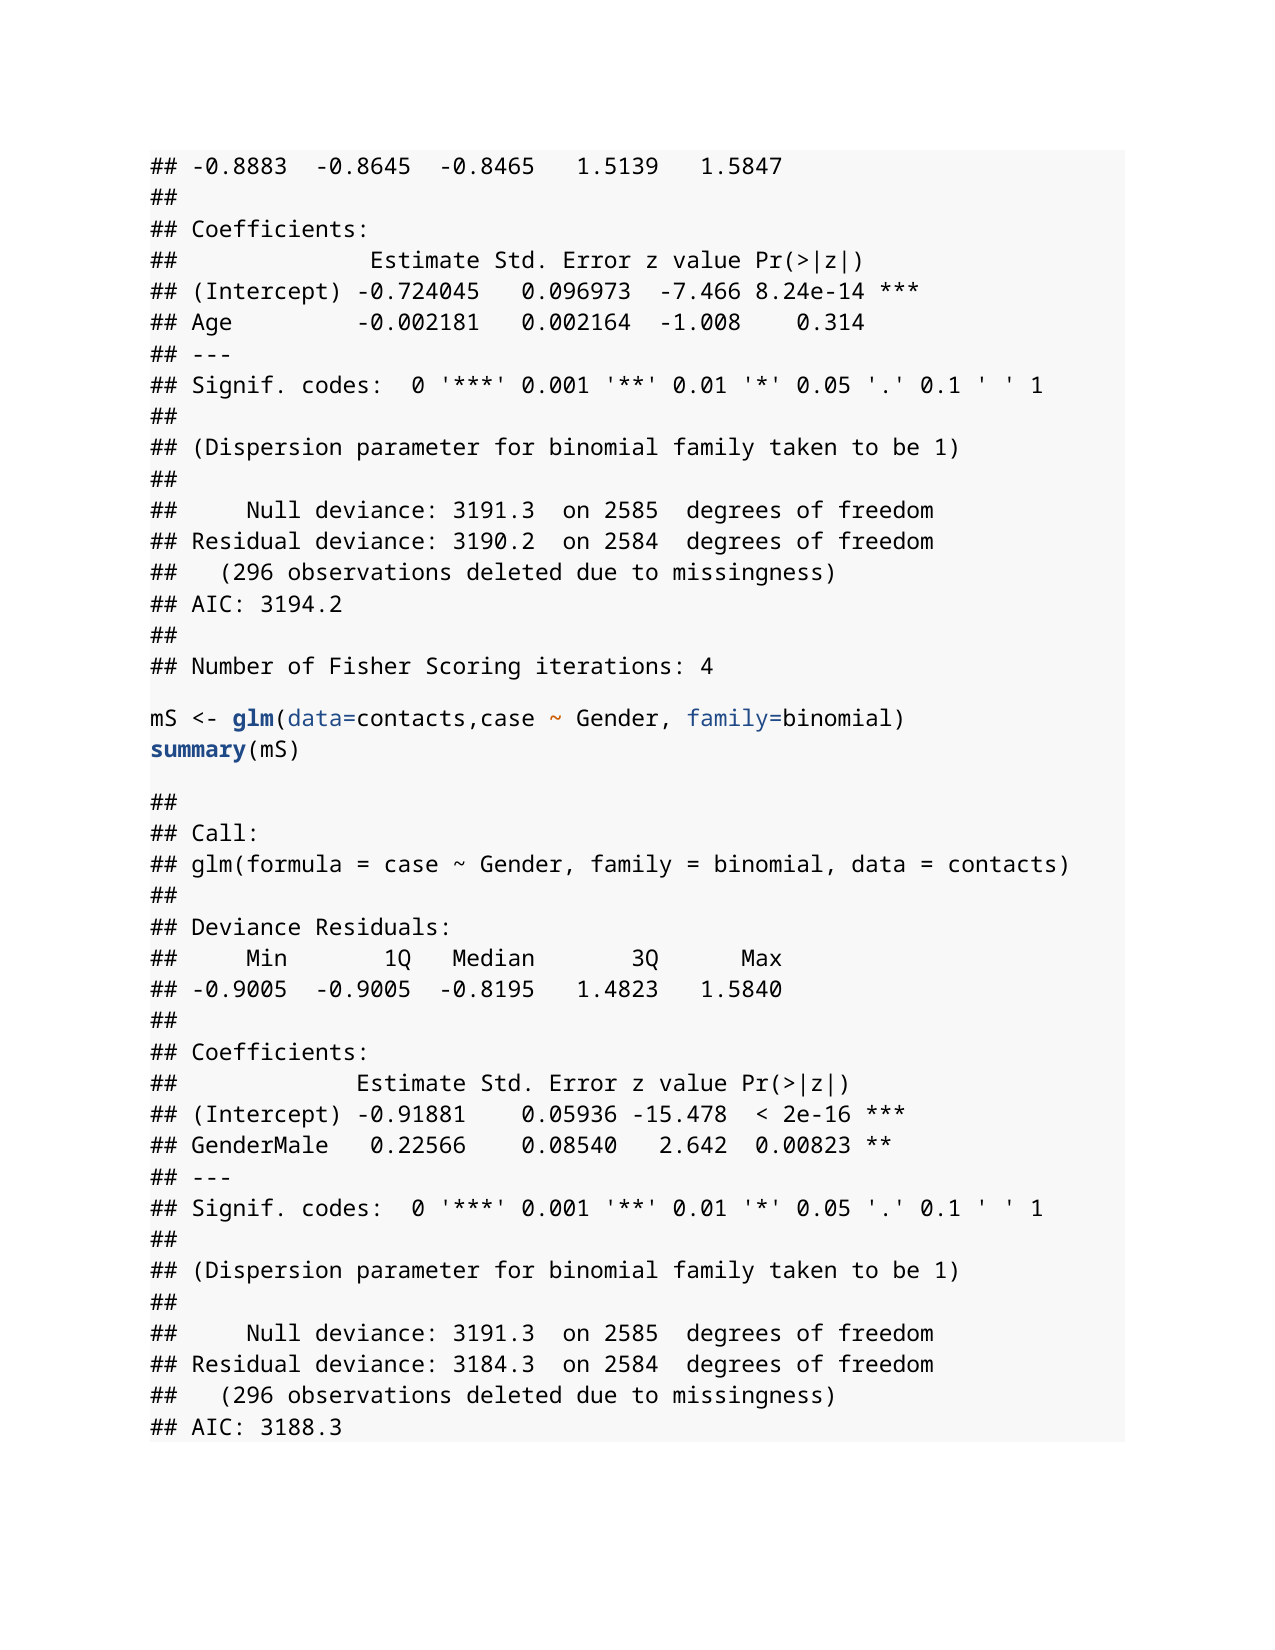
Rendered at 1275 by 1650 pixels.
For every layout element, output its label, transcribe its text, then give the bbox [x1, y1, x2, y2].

text mS <- glm(data=contacts,case ~ Gender, family=binomial) summary(mS) [301, 702, 1125, 764]
